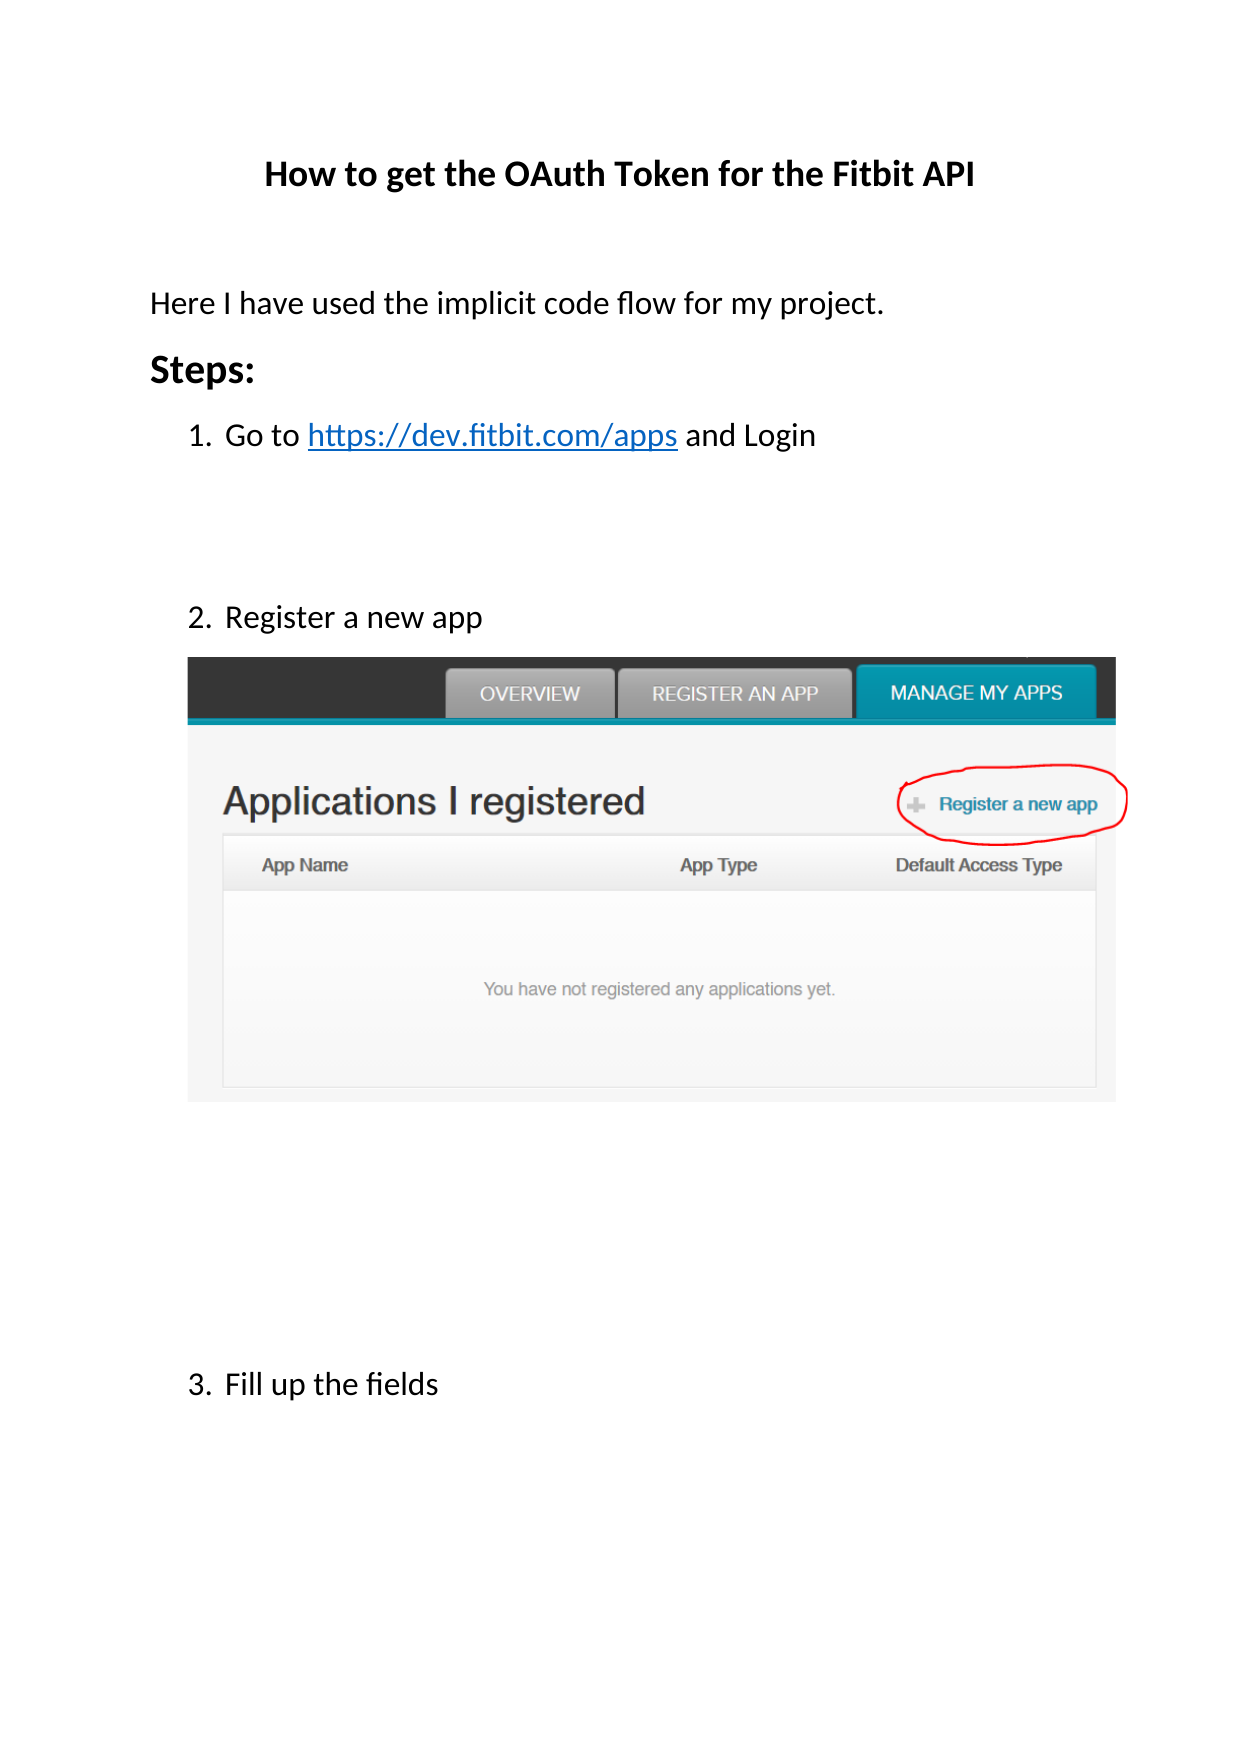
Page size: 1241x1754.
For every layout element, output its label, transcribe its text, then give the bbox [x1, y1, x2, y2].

list Go to https://dev.fitbit.com/apps and Login [187, 414, 1090, 455]
list Register a new app [187, 596, 1090, 637]
text How to get the OAuth Token for the Fitbit API [150, 150, 1090, 196]
text Here I have used the implicit code flow for my project. [150, 282, 1090, 323]
list Fill up the fields [187, 1363, 1090, 1404]
picture [187, 657, 1128, 1102]
text Steps: [150, 343, 1090, 394]
